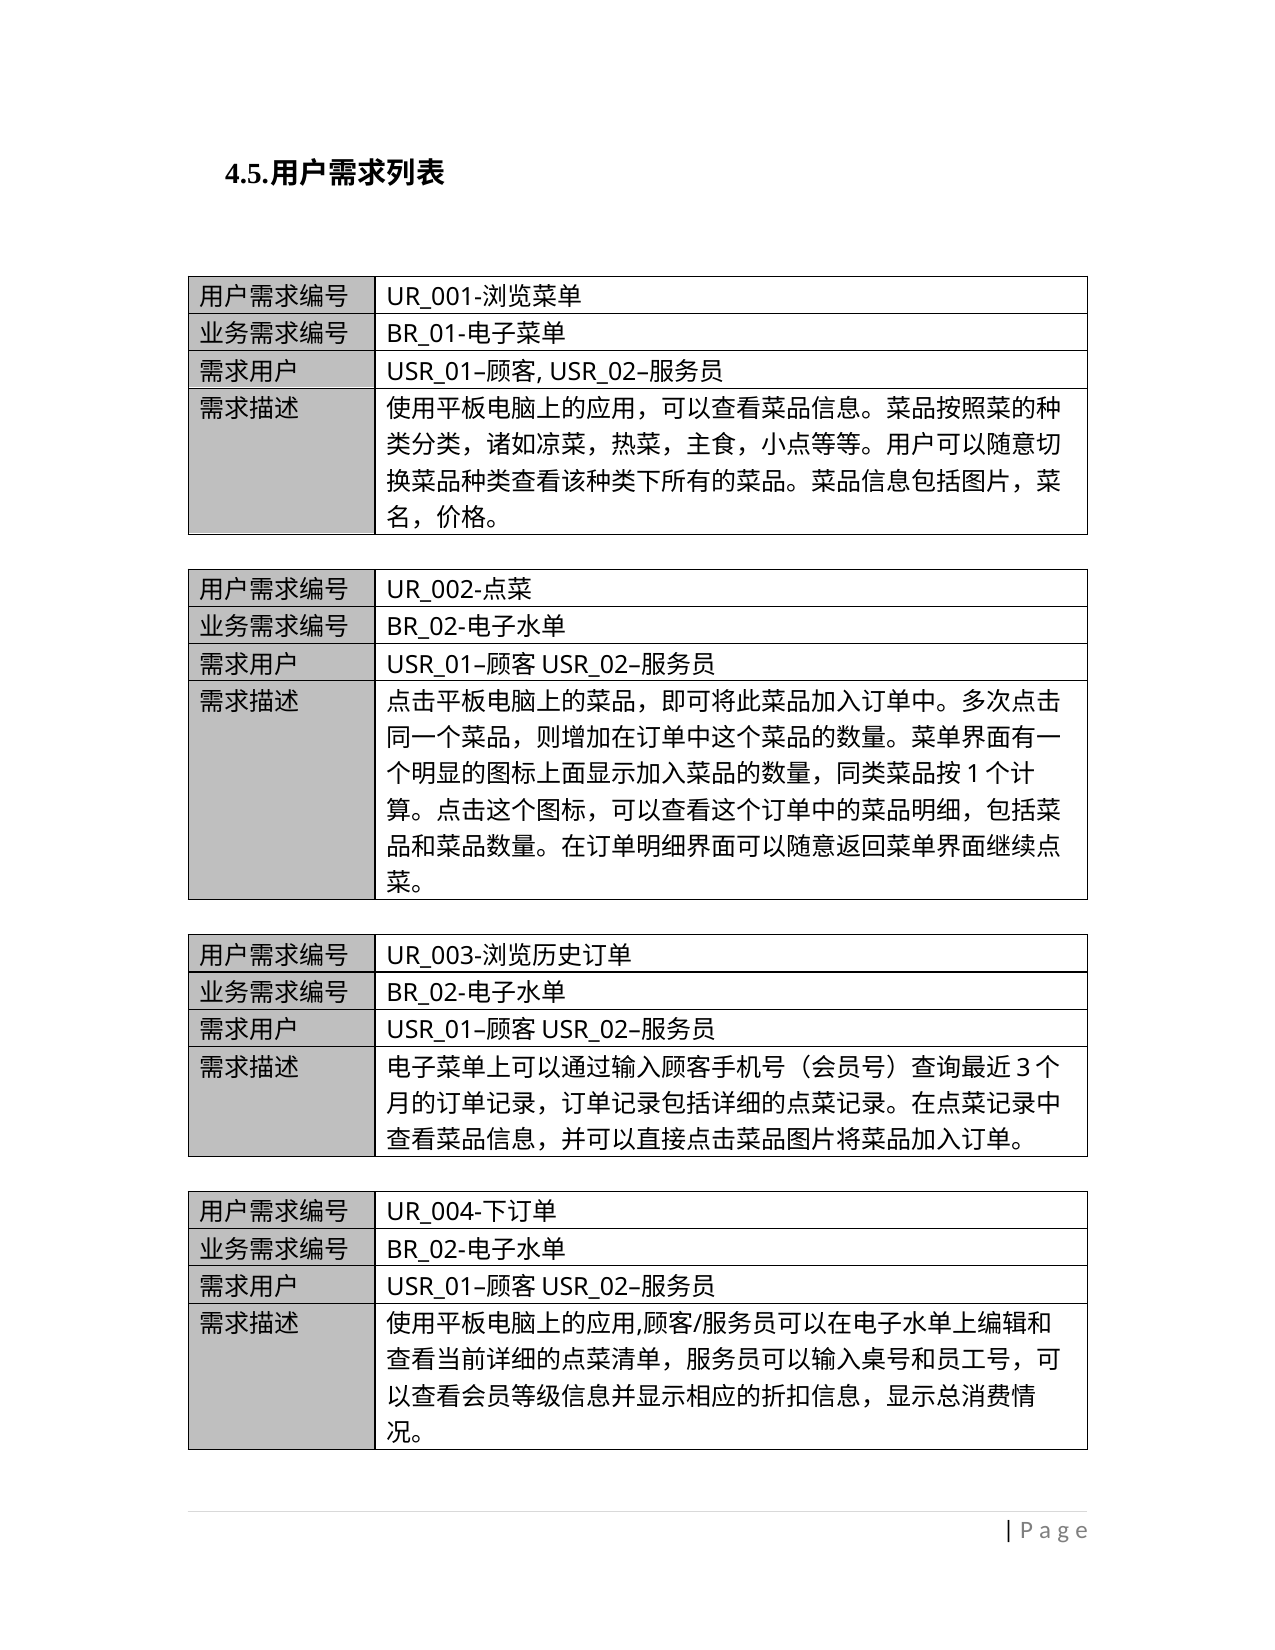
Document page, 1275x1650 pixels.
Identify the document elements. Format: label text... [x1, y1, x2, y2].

table_cell USR_01–顾客USR_02–服务员 [376, 1266, 1087, 1303]
table_cell 点击平板电脑上的菜品，即可将此菜品加入订单中。多次点击同一个菜品，则增加在订单中这个菜品的数量。菜单界面有一个明显的图标上面显示加入菜品的数量，同类菜品按1个计算。点击这个图标，可以查看这个订单中的菜品明细，包括菜品和菜品数量。在订单明细界面可以随意返回菜单界面继续点菜。 [376, 681, 1087, 899]
table_cell 业务需求编号 [189, 1229, 374, 1265]
table_cell USR_01–顾客USR_02–服务员 [376, 644, 1087, 680]
table_cell 需求描述 [189, 1047, 374, 1156]
table_header 用户需求编号 [189, 935, 374, 971]
table_cell 需求描述 [189, 681, 374, 899]
subtitle 用户需求列表 [225, 150, 1087, 192]
table_cell 需求用户 [189, 1010, 374, 1046]
table_cell 使用平板电脑上的应用，可以查看菜品信息。菜品按照菜的种类分类，诸如凉菜，热菜，主食，小点等等。用户可以随意切换菜品种类查看该种类下所有的菜品。菜品信息包括图片，菜名，价格。 [376, 389, 1087, 533]
table_cell BR_02-电子水单 [376, 1229, 1087, 1265]
table_header UR_003-浏览历史订单 [376, 935, 1087, 971]
table_cell BR_02-电子水单 [376, 607, 1087, 643]
table_header UR_001-浏览菜单 [376, 277, 1087, 313]
table_cell 需求描述 [189, 1304, 374, 1449]
table_cell USR_01–顾客USR_02–服务员 [376, 1010, 1087, 1046]
table_cell 需求描述 [189, 389, 374, 533]
table_header 用户需求编号 [189, 1192, 374, 1228]
table_cell 电子菜单上可以通过输入顾客手机号（会员号）查询最近3个月的订单记录，订单记录包括详细的点菜记录。在点菜记录中查看菜品信息，并可以直接点击菜品图片将菜品加入订单。 [376, 1047, 1087, 1156]
table_cell 业务需求编号 [189, 314, 374, 350]
table_cell 需求用户 [189, 351, 374, 387]
table_header 用户需求编号 [189, 277, 374, 313]
table_cell 需求用户 [189, 644, 374, 680]
table_cell 业务需求编号 [189, 973, 374, 1009]
table_cell BR_01-电子菜单 [376, 314, 1087, 350]
table_cell 需求用户 [189, 1266, 374, 1303]
table_cell BR_02-电子水单 [376, 973, 1087, 1009]
table_header 用户需求编号 [189, 570, 374, 606]
table_cell 业务需求编号 [189, 607, 374, 643]
table_header UR_004-下订单 [376, 1192, 1087, 1228]
table_cell USR_01–顾客, USR_02–服务员 [376, 351, 1087, 387]
table_header UR_002-点菜 [376, 570, 1087, 606]
table_cell 使用平板电脑上的应用,顾客/服务员可以在电子水单上编辑和查看当前详细的点菜清单，服务员可以输入桌号和员工号，可以查看会员等级信息并显示相应的折扣信息，显示总消费情况。 [376, 1304, 1087, 1449]
